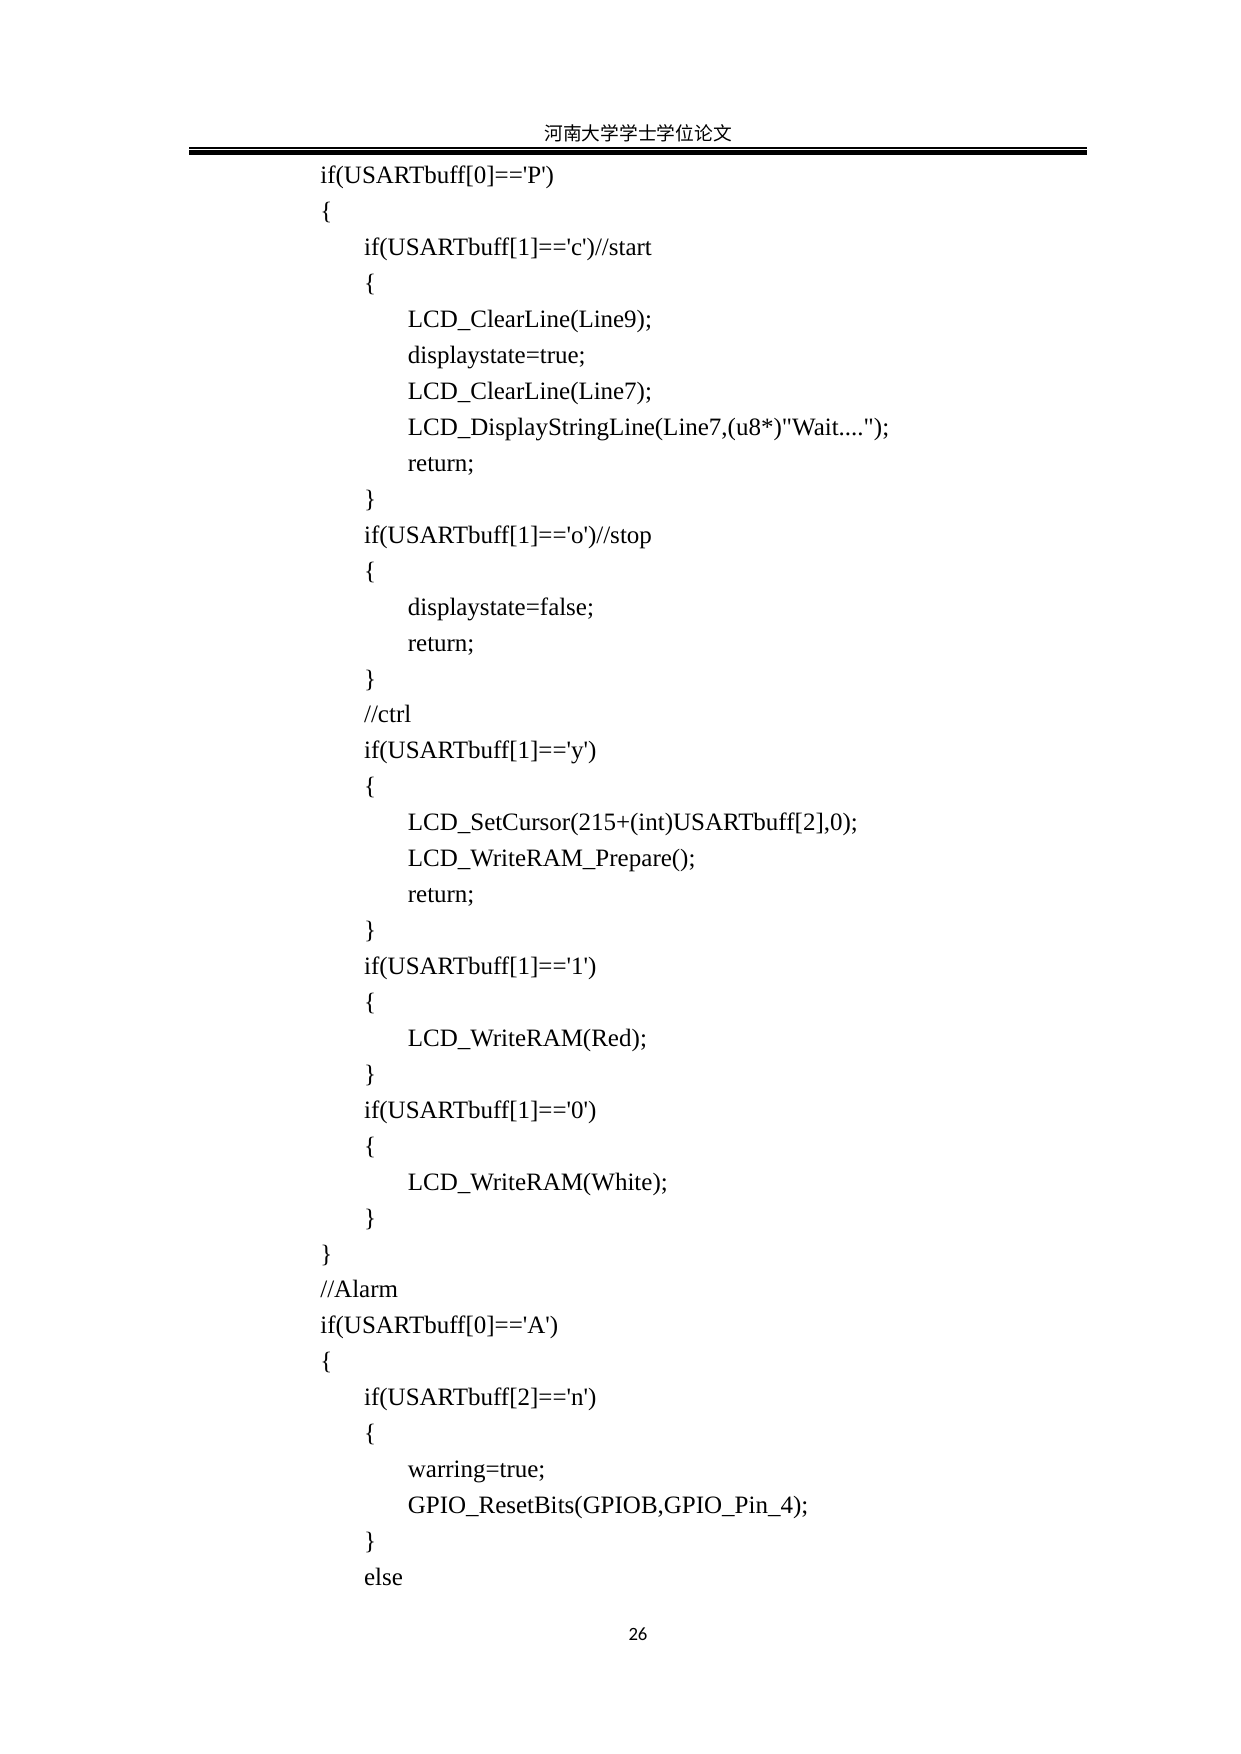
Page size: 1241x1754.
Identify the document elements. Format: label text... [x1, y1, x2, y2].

text } [189, 915, 1087, 944]
text return; [189, 628, 1087, 656]
text if(USARTbuff[2]=='n') [189, 1382, 1087, 1411]
text { [189, 268, 1087, 297]
text if(USARTbuff[1]=='o')//stop [189, 520, 1087, 549]
text LCD_WriteRAM(White); [189, 1167, 1087, 1196]
text LCD_WriteRAM(Red); [189, 1023, 1087, 1052]
text { [189, 1418, 1087, 1447]
text if(USARTbuff[1]=='y') [189, 736, 1087, 764]
text } [189, 1059, 1087, 1088]
text if(USARTbuff[0]=='A') [189, 1311, 1087, 1339]
text LCD_SetCursor(215+(int)USARTbuff[2],0); [189, 807, 1087, 836]
text if(USARTbuff[0]=='P') [189, 161, 1087, 189]
text LCD_ClearLine(Line9); [189, 304, 1087, 333]
text { [189, 771, 1087, 800]
text { [189, 196, 1087, 225]
text if(USARTbuff[1]=='c')//start [189, 232, 1087, 261]
text } [189, 664, 1087, 692]
text } [189, 1239, 1087, 1267]
text LCD_DisplayStringLine(Line7,(u8*)"Wait...."); [189, 412, 1087, 441]
text { [189, 987, 1087, 1016]
text else [189, 1562, 1087, 1591]
text //ctrl [189, 699, 1087, 728]
text } [189, 1526, 1087, 1555]
text displaystate=true; [189, 340, 1087, 369]
text GPIO_ResetBits(GPIOB,GPIO_Pin_4); [189, 1490, 1087, 1519]
text } [189, 1203, 1087, 1231]
text //Alarm [189, 1274, 1087, 1303]
text if(USARTbuff[1]=='1') [189, 951, 1087, 980]
text { [189, 556, 1087, 584]
text warring=true; [189, 1454, 1087, 1483]
text displaystate=false; [189, 592, 1087, 621]
text LCD_WriteRAM_Prepare(); [189, 843, 1087, 872]
text } [189, 484, 1087, 513]
text { [189, 1131, 1087, 1159]
text return; [189, 879, 1087, 908]
text { [189, 1346, 1087, 1375]
text return; [189, 448, 1087, 477]
text if(USARTbuff[1]=='0') [189, 1095, 1087, 1124]
text LCD_ClearLine(Line7); [189, 376, 1087, 405]
